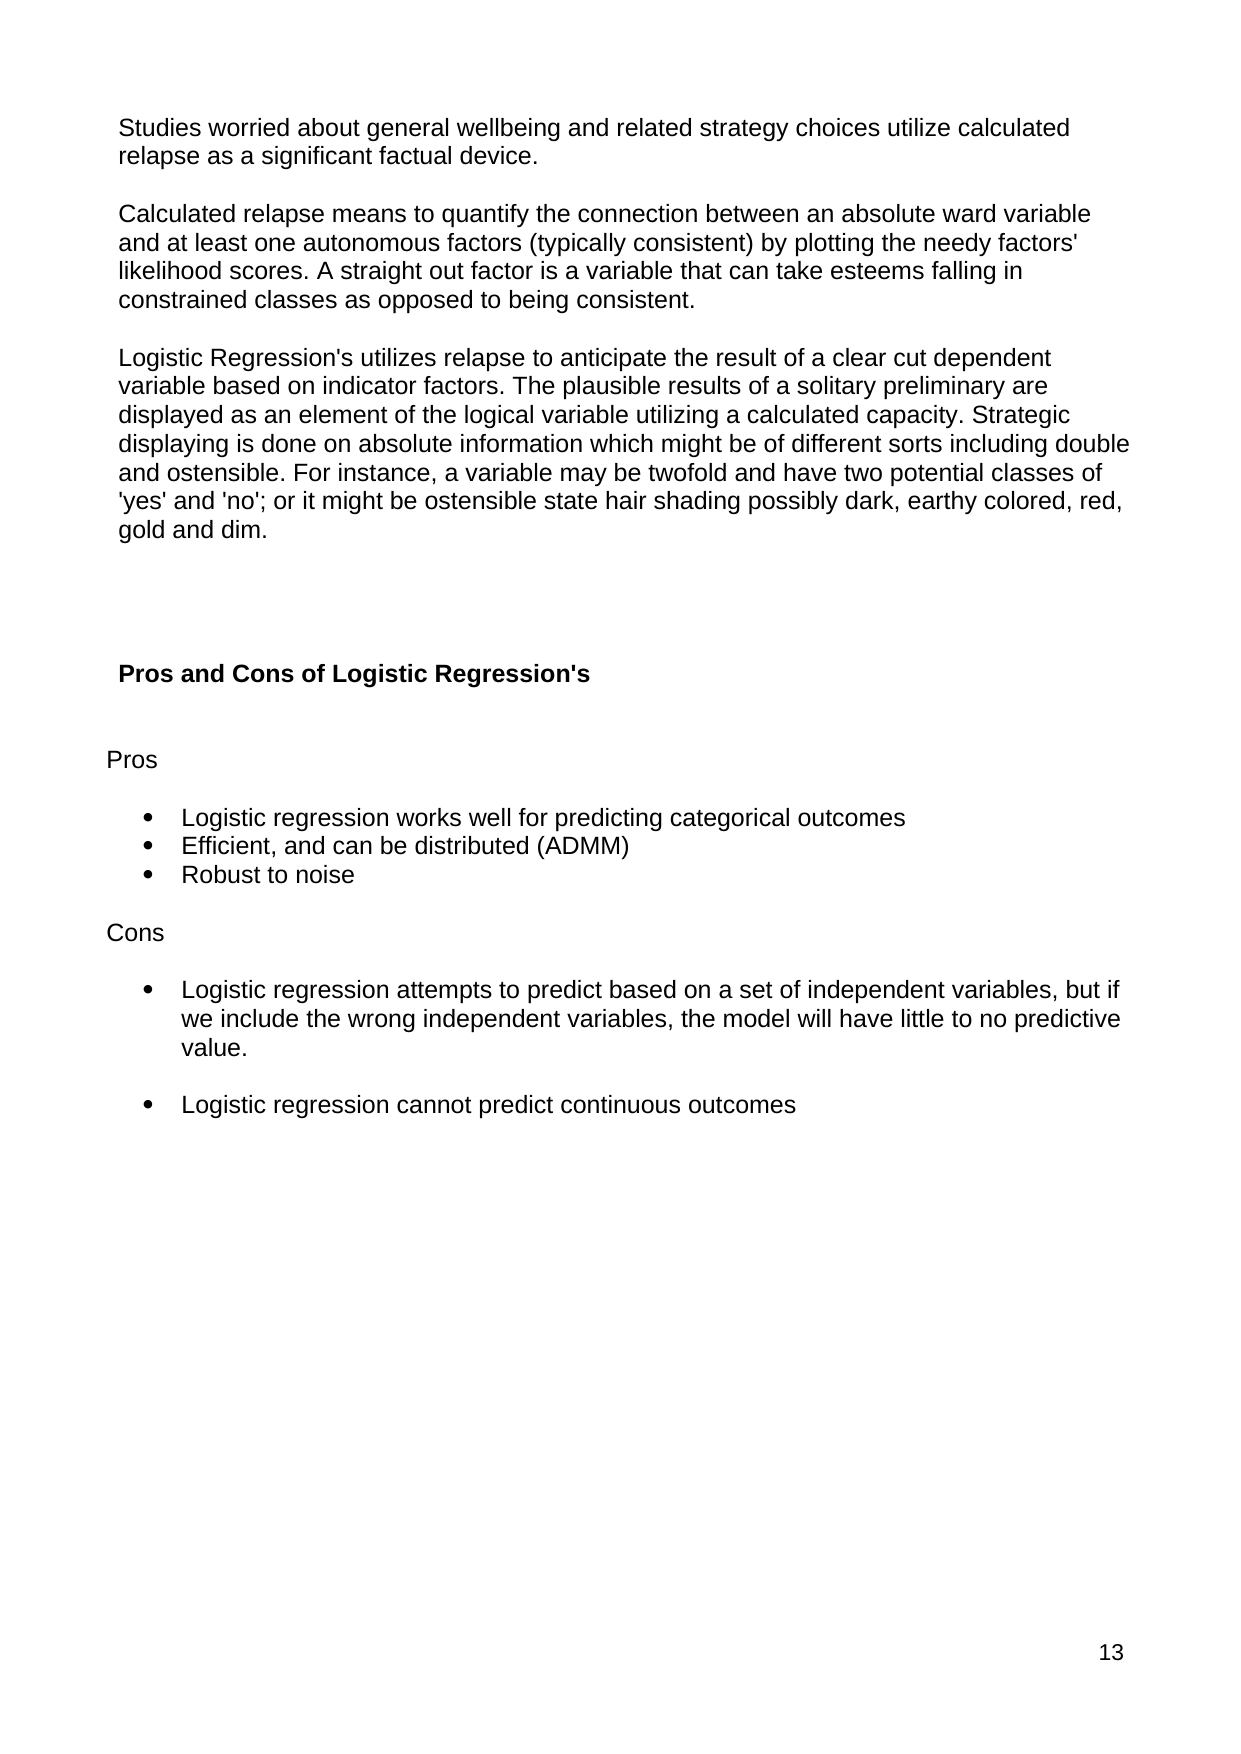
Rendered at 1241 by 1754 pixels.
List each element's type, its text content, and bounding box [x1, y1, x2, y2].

list Logistic regression attempts to predict based on a set of independent variables, but if we include the wrong independent variables, the model will have little to no predictive value. [144, 975, 1134, 1062]
text Cons [106, 918, 1134, 947]
list Logistic regression cannot predict continuous outcomes [144, 1090, 1134, 1119]
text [118, 112, 1134, 170]
list Logistic regression works well for predicting categorical outcomes [144, 802, 1134, 831]
text Pros and Cons of Logistic Regression's [118, 659, 1134, 687]
text Pros [106, 745, 1134, 774]
list Robust to noise [144, 860, 1134, 889]
text Logistic Regression's utilizes relapse to anticipate the result of a clear cut dependent variable based on indicator factors. The plausible results of a solitary preliminary are displayed as an element of the logical variable utilizing a calculated capacity. Strategic displaying is done on absolute information which might be of different sorts including double and ostensible. For instance, a variable may be twofold and have two potential classes of 'yes' and 'no'; or it might be ostensible state hair shading possibly dark, earthy colored, red, gold and dim. [118, 342, 1134, 544]
list Efficient, and can be distributed (ADMM) [144, 831, 1134, 860]
text Calculated relapse means to quantify the connection between an absolute ward variable and at least one autonomous factors (typically consistent) by plotting the needy factors' likelihood scores. A straight out factor is a variable that can take esteems falling in constrained classes as opposed to being consistent. [118, 199, 1134, 314]
